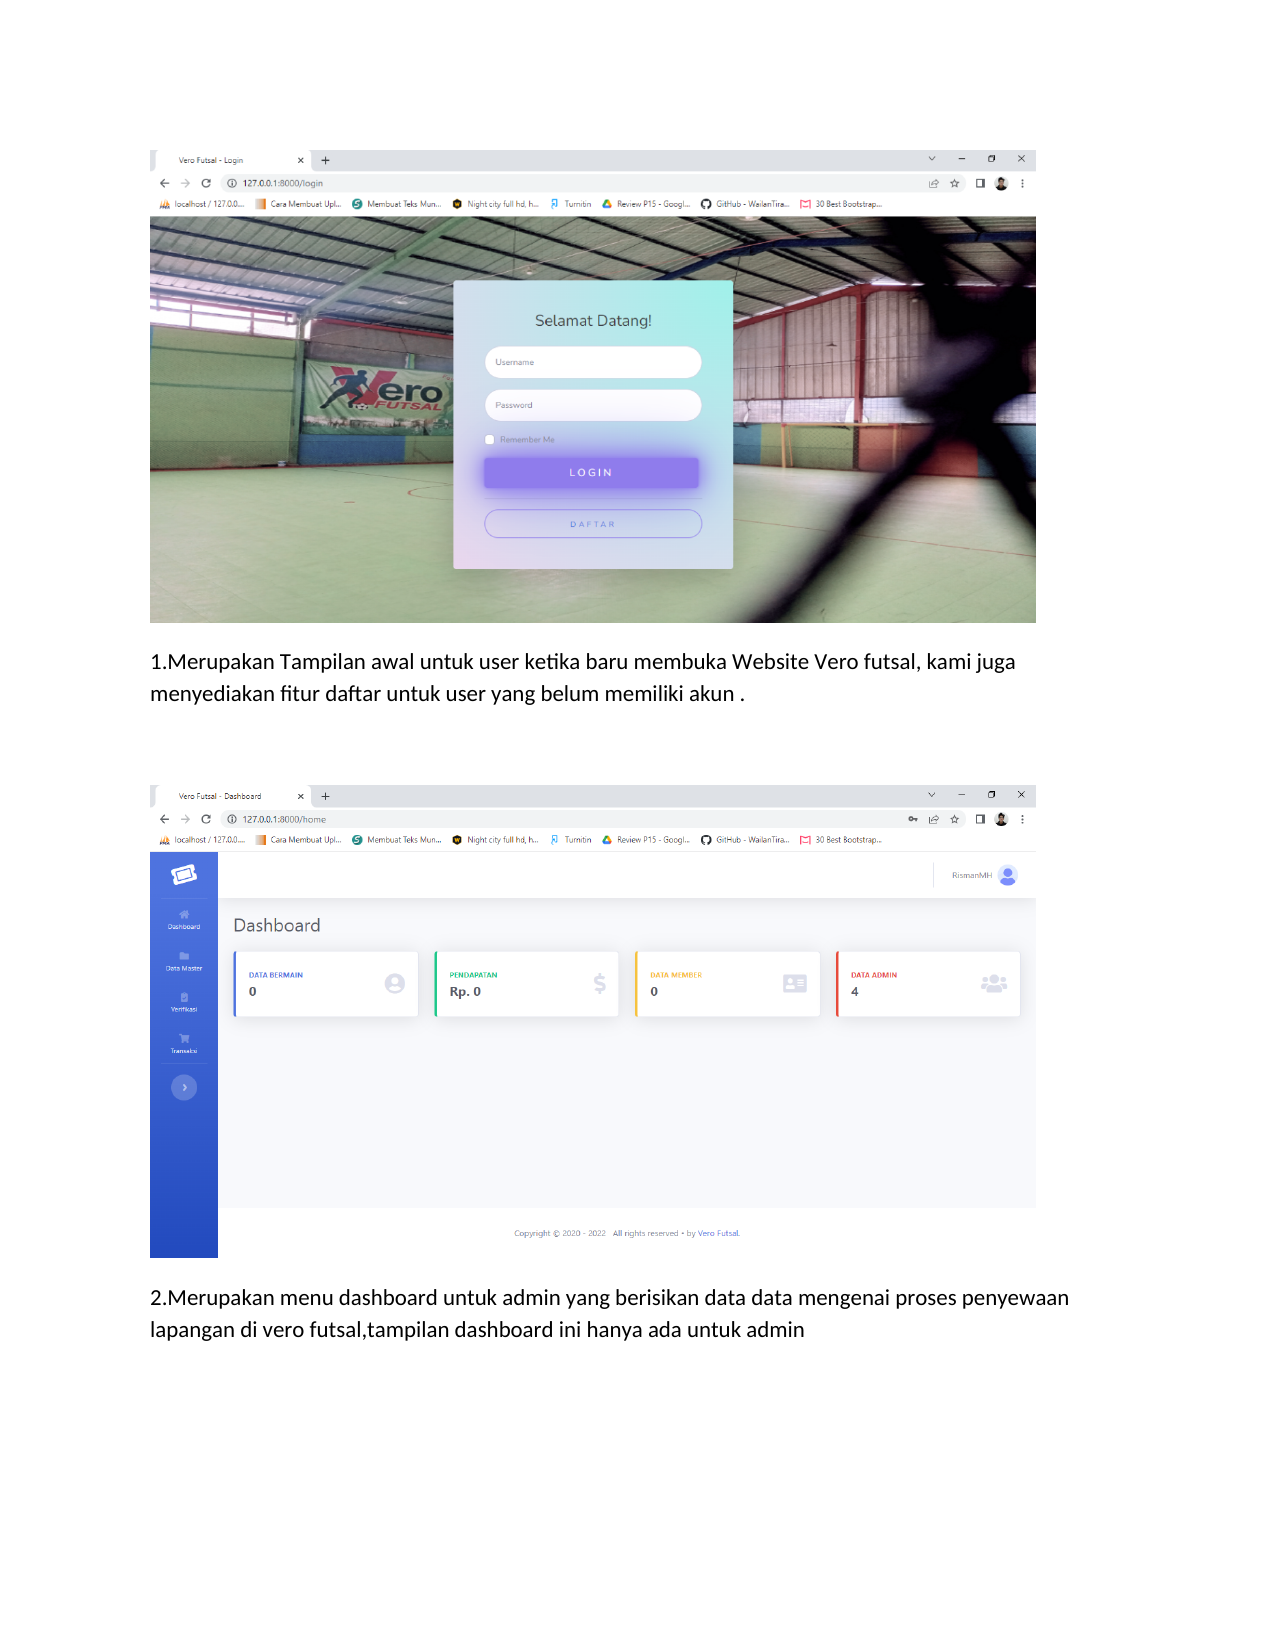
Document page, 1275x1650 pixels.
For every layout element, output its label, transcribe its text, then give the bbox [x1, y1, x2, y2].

text 1.Merupakan Tampilan awal untuk user ketika baru membuka Website Vero futsal, kami juga menyediakan fitur daftar untuk user yang belum memiliki akun . [150, 647, 1125, 707]
text 2.Merupakan menu dashboard untuk admin yang berisikan data data mengenai proses penyewaan lapangan di vero futsal,tampilan dashboard ini hanya ada untuk admin [150, 1283, 1125, 1343]
picture [150, 785, 1036, 1258]
picture [150, 150, 1036, 623]
